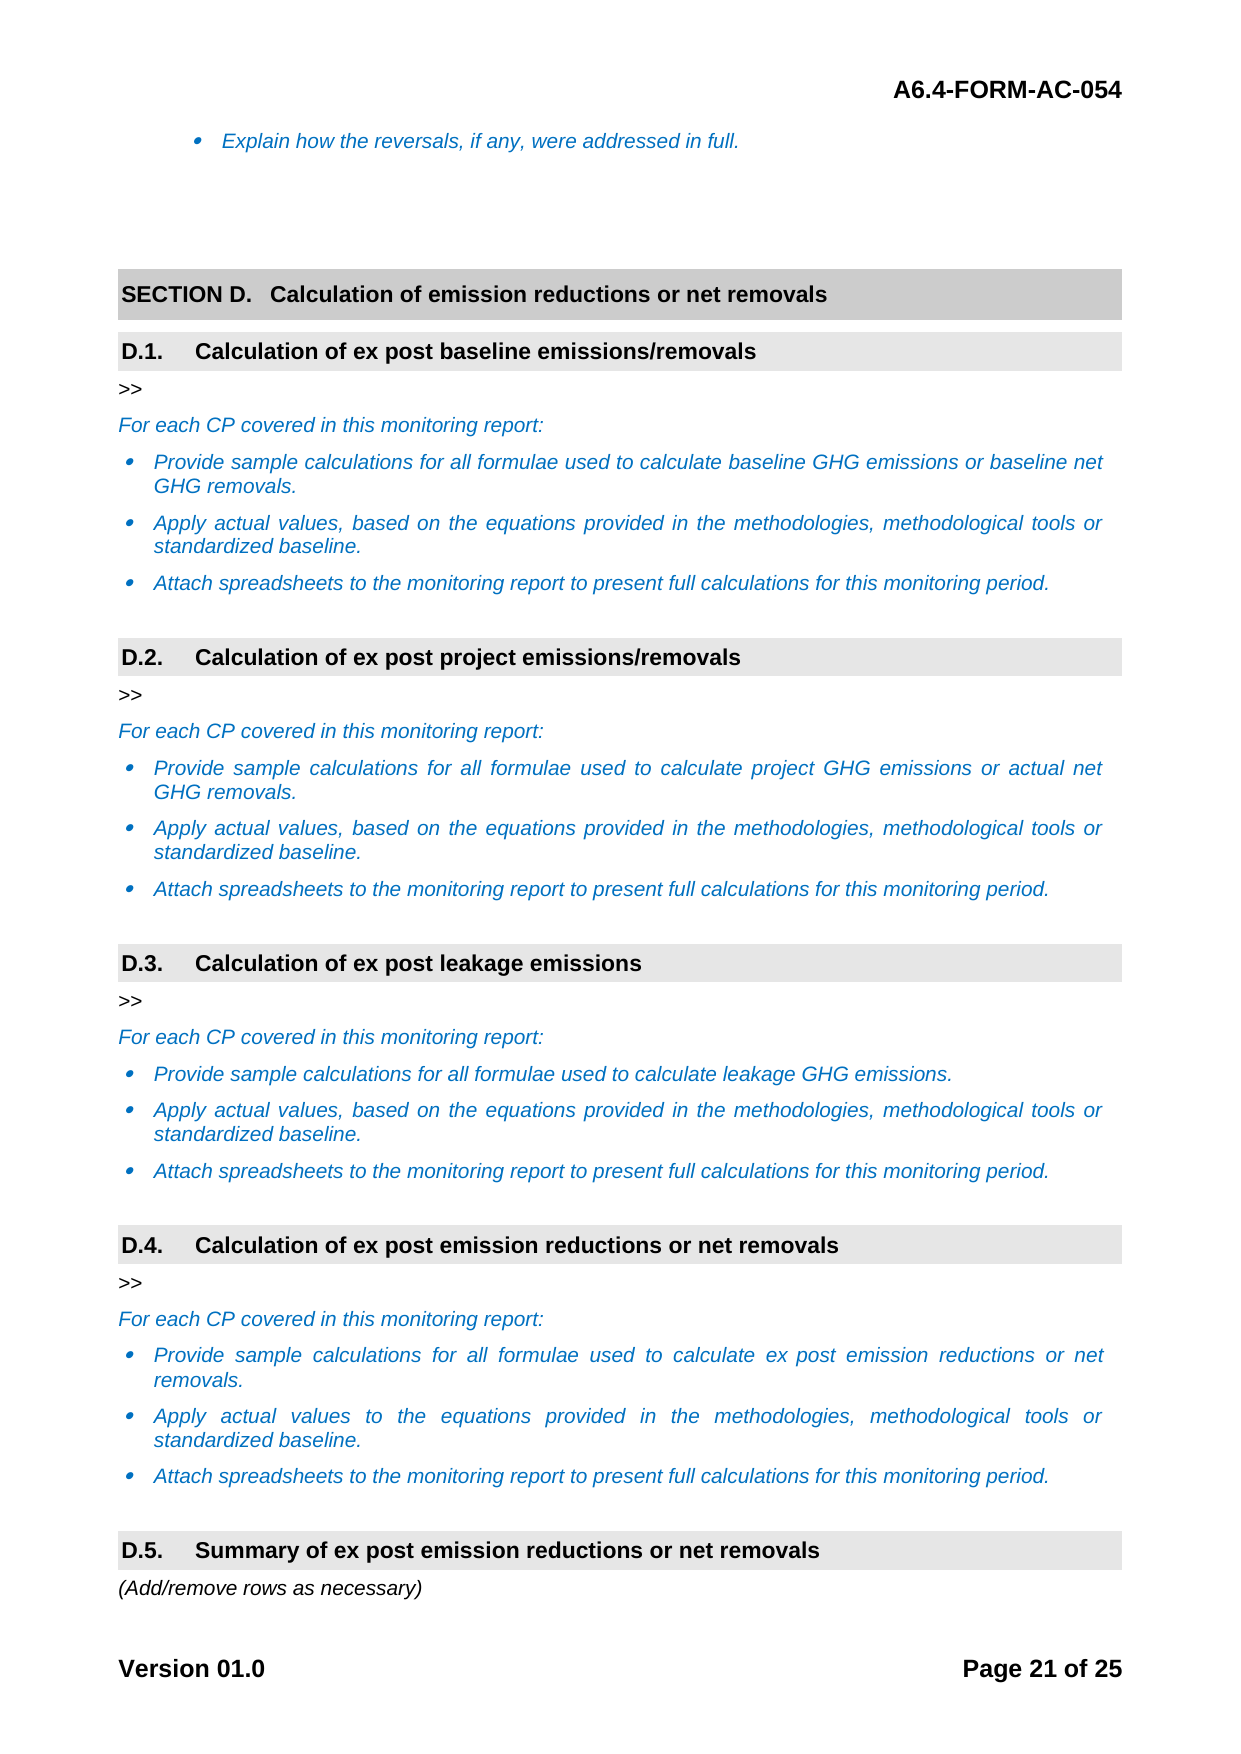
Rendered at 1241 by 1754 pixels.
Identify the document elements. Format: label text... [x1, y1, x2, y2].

list Apply actual values, based on the equations provided in the methodologies, methodological tools or standardized baseline. [124, 816, 1106, 864]
text >> [118, 1270, 1122, 1294]
list Apply actual values, based on the equations provided in the methodologies, methodological tools or standardized baseline. [124, 1098, 1106, 1146]
text For each CP covered in this monitoring report: [118, 1307, 1122, 1331]
list Apply actual values to the equations provided in the methodologies, methodological tools or standardized baseline. [124, 1404, 1106, 1452]
text >> [118, 377, 1122, 401]
text >> [118, 683, 1122, 707]
table_header Calculation of ex post emission reductions or net removals [118, 1225, 1122, 1264]
list Provide sample calculations for all formulae used to calculate leakage GHG emissions. [124, 1061, 1106, 1086]
list Provide sample calculations for all formulae used to calculate project GHG emissions or actual net GHG removals. [124, 756, 1106, 804]
list Attach spreadsheets to the monitoring report to present full calculations for this monitoring period. [124, 877, 1106, 901]
text >> [118, 988, 1122, 1012]
table_header Calculation of ex post leakage emissions [118, 944, 1122, 982]
table_header Calculation of ex post project emissions/removals [118, 638, 1122, 676]
table_header Calculation of ex post baseline emissions/removals [118, 332, 1122, 371]
table_header Summary of ex post emission reductions or net removals [118, 1531, 1122, 1570]
text For each CP covered in this monitoring report: [118, 1025, 1122, 1049]
list Attach spreadsheets to the monitoring report to present full calculations for this monitoring period. [124, 571, 1106, 595]
list Provide sample calculations for all formulae used to calculate baseline GHG emissions or baseline net GHG removals. [124, 450, 1106, 498]
list Apply actual values, based on the equations provided in the methodologies, methodological tools or standardized baseline. [124, 510, 1106, 558]
list Attach spreadsheets to the monitoring report to present full calculations for this monitoring period. [124, 1464, 1106, 1488]
list Explain how the reversals, if any, were addressed in full. [192, 129, 1122, 153]
list Provide sample calculations for all formulae used to calculate ex post emission reductions or net removals. [124, 1343, 1106, 1391]
text For each CP covered in this monitoring report: [118, 413, 1122, 437]
text For each CP covered in this monitoring report: [118, 719, 1122, 743]
list Attach spreadsheets to the monitoring report to present full calculations for this monitoring period. [124, 1158, 1106, 1183]
table_header Calculation of emission reductions or net removals [118, 269, 1122, 320]
text (Add/remove rows as necessary) [118, 1576, 1122, 1600]
